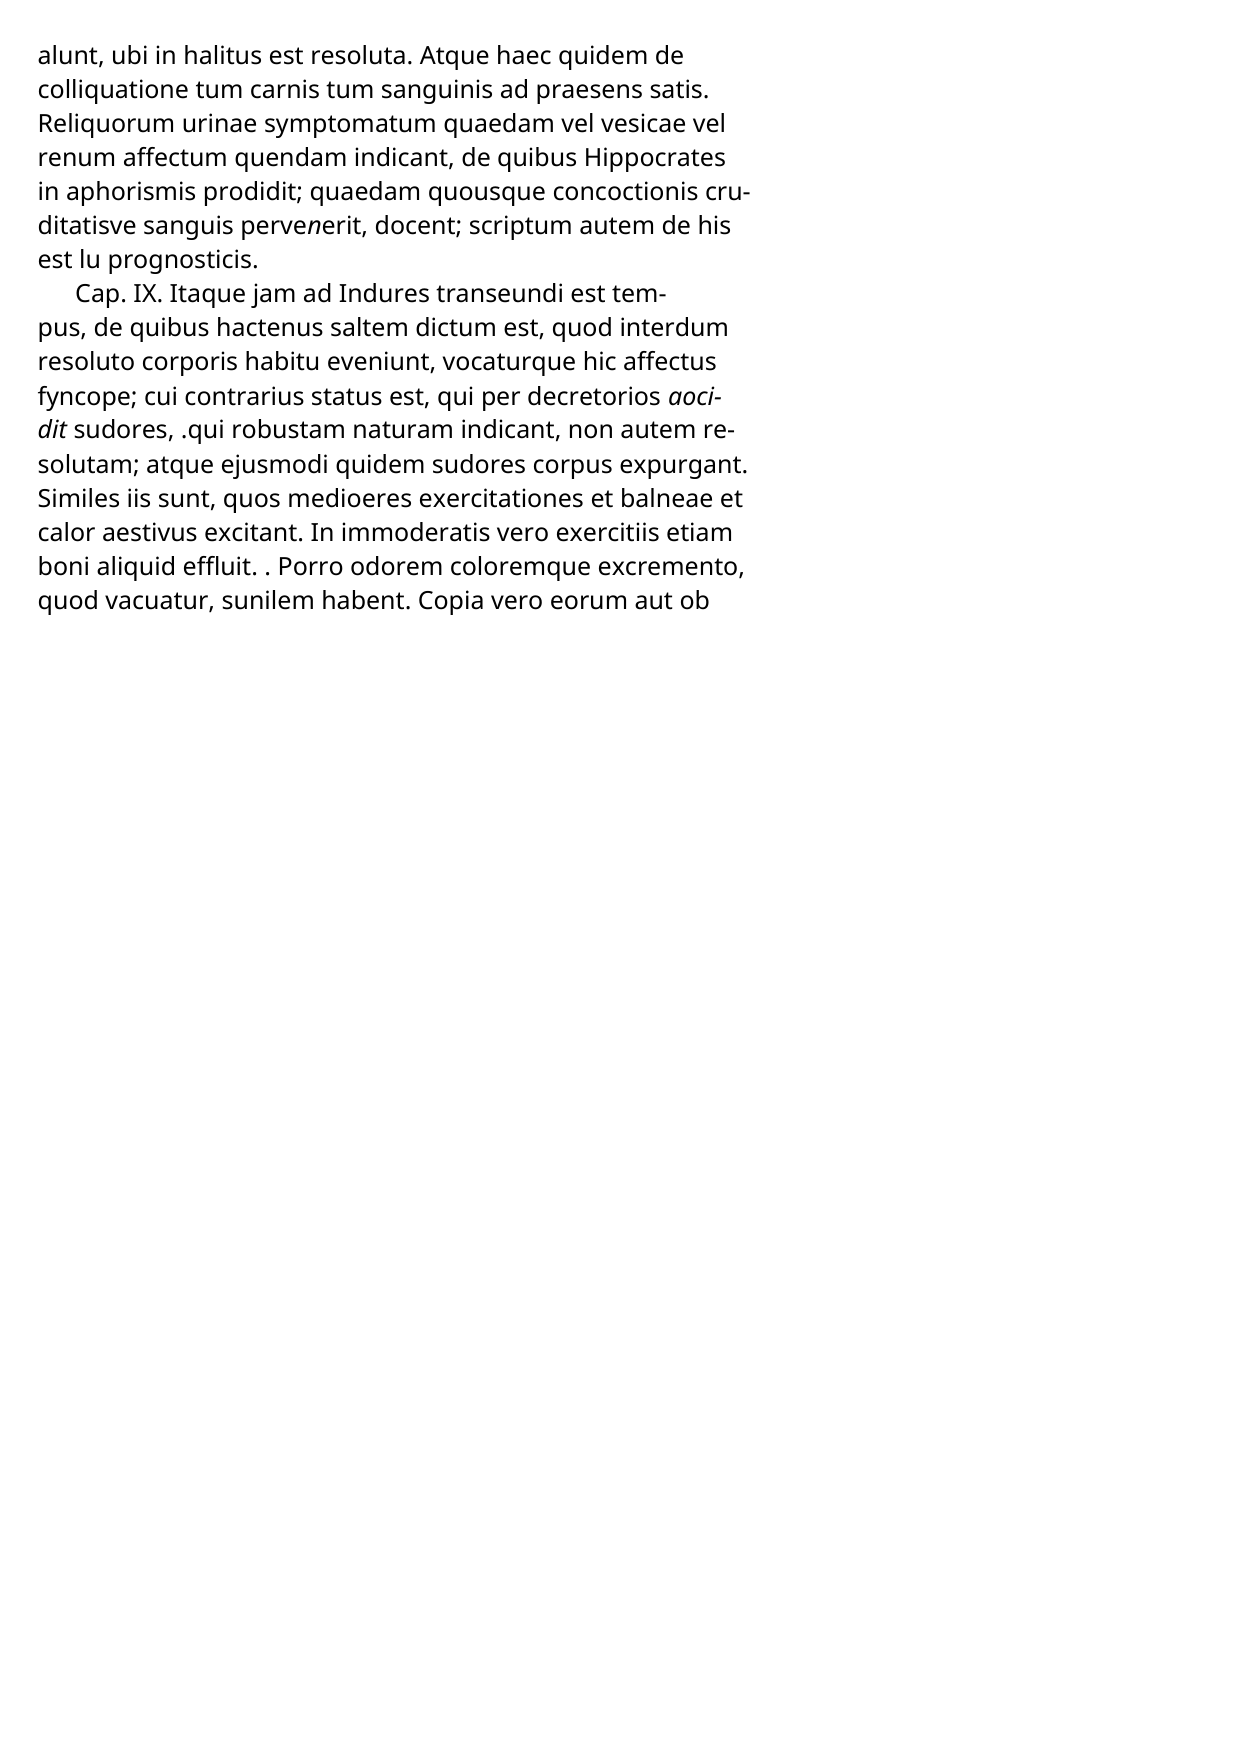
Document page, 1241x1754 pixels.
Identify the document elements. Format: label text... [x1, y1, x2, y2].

text alunt, ubi in halitus est resoluta. Atque haec quidem de colliquatione tum carnis tum sanguinis ad praesens satis. Reliquorum urinae symptomatum quaedam vel vesicae vel renum affectum quendam indicant, de quibus Hippocrates in aphorismis prodidit; quaedam quousque concoctionis cru- ditatisve sanguis pervenerit, docent; scriptum autem de his est lu prognosticis. [37, 37, 1203, 276]
text Cap. IX. Itaque jam ad Indures transeundi est tem- pus, de quibus hactenus saltem dictum est, quod interdum resoluto corporis habitu eveniunt, vocaturque hic affectus fyncope; cui contrarius status est, qui per decretorios aoci- dit sudores, .qui robustam naturam indicant, non autem re- solutam; atque ejusmodi quidem sudores corpus expurgant. Similes iis sunt, quos medioeres exercitationes et balneae et calor aestivus excitant. In immoderatis vero exercitiis etiam boni aliquid effluit. . Porro odorem coloremque excremento, quod vacuatur, sunilem habent. Copia vero eorum aut ob [37, 276, 1203, 617]
